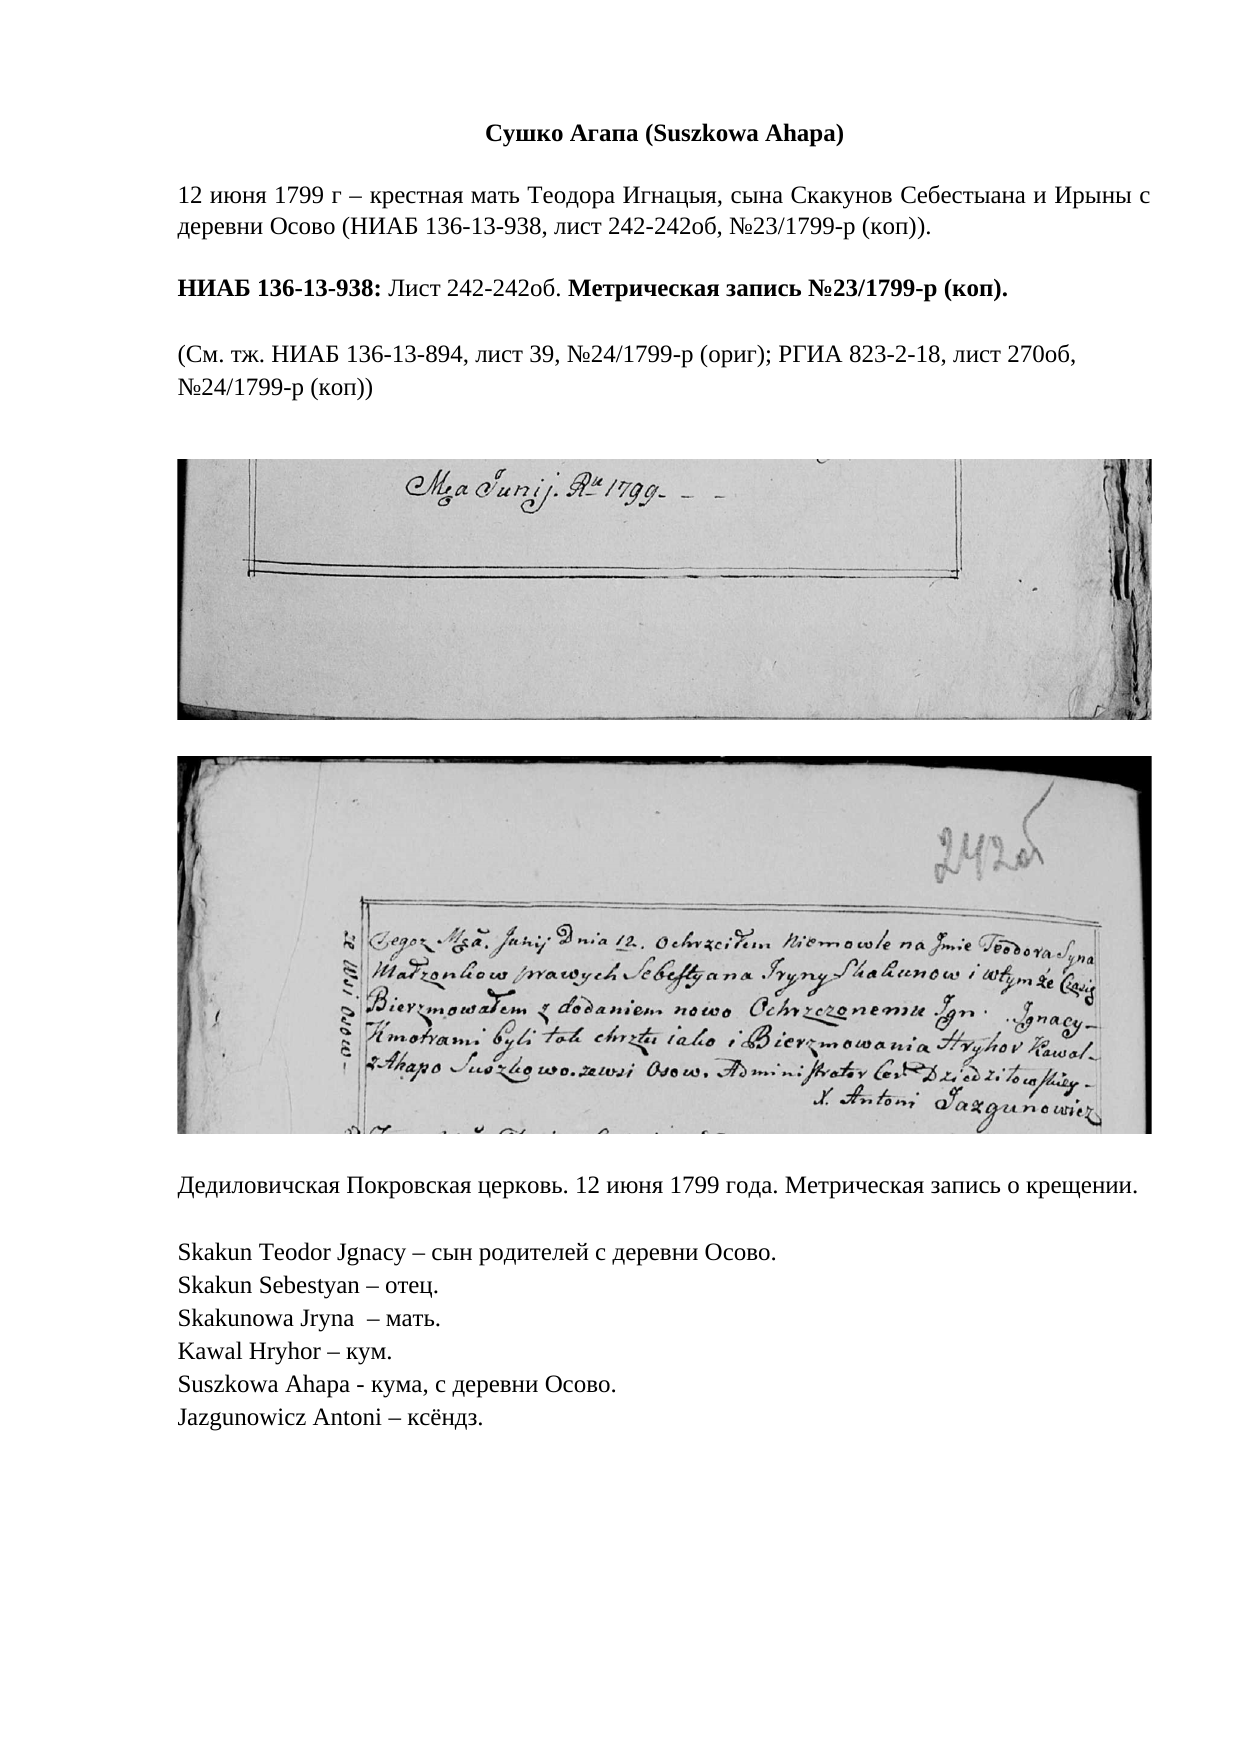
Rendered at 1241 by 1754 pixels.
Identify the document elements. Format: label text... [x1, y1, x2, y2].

text Suszkowa Ahapa - кума, с деревни Осово. [177, 1369, 1152, 1397]
text (См. тж. НИАБ 136-13-894, лист 39, №24/1799-р (ориг); РГИА 823-2-18, лист 270об, №24/1799-р (коп)) [177, 339, 1152, 401]
text Jazgunowicz Antoni – ксёндз. [177, 1402, 1152, 1431]
text Дедиловичская Покровская церковь. 12 июня 1799 года. Метрическая запись о крещении. [177, 1171, 1152, 1199]
text НИАБ 136-13-938: Лист 242-242об. Метрическая запись №23/1799-р (коп). [177, 273, 1152, 302]
picture [177, 459, 1152, 720]
text Kawal Hryhor – кум. [177, 1336, 1152, 1364]
text Сушко Агапа (Suszkowa Ahapa) [177, 118, 1152, 147]
text Skakun Sebestyan – отец. [177, 1270, 1152, 1298]
text Skakun Teodor Jgnacy – сын родителей с деревни Осово. [177, 1237, 1152, 1265]
picture [177, 756, 1152, 1134]
text Skakunowa Jryna – мать. [177, 1303, 1152, 1331]
text 12 июня 1799 г – крестная мать Теодора Игнацыя, сына Скакунов Себестыана и Ирыны с деревни Осово (НИАБ 136-13-938, лист 242-242об, №23/1799-р (коп)). [177, 180, 1152, 240]
